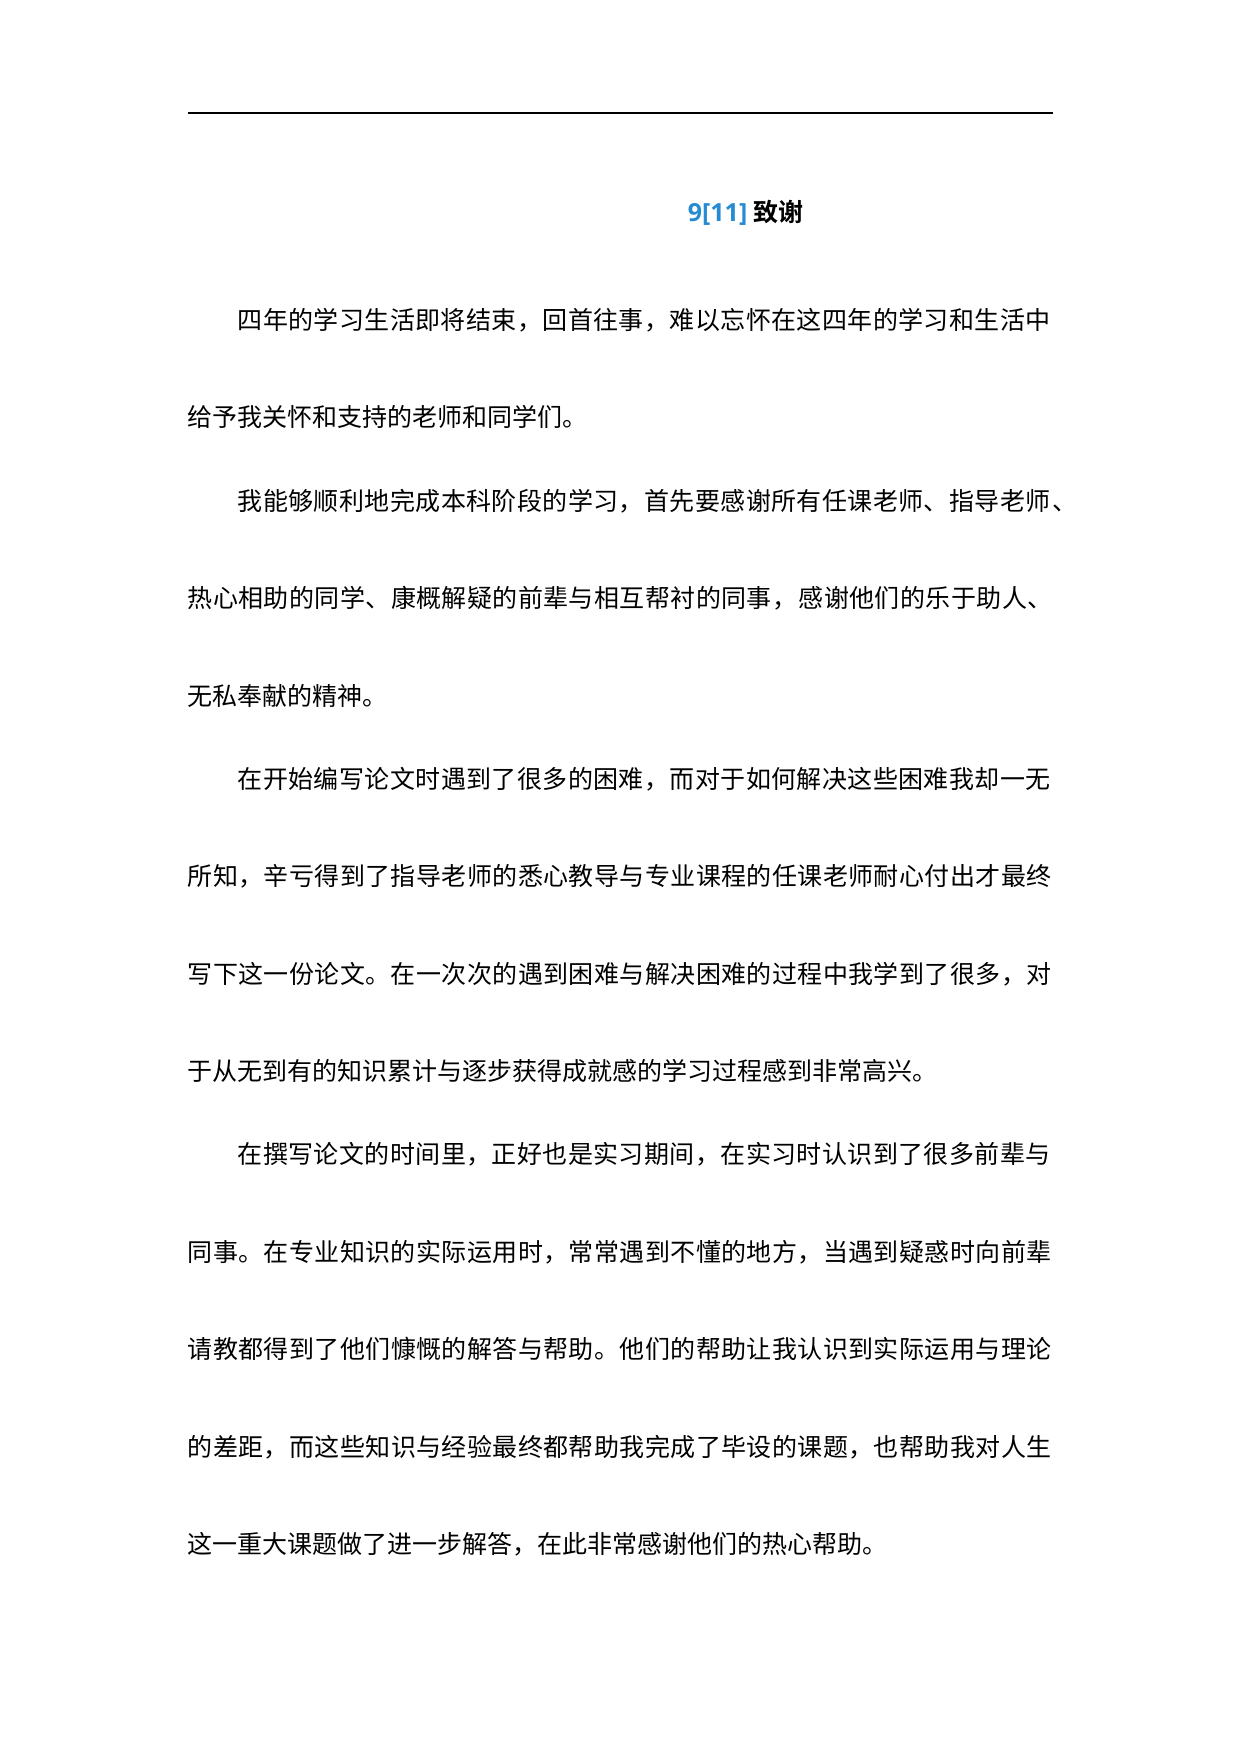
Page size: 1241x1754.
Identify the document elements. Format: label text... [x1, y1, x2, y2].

text 在开始编写论文时遇到了很多的困难，而对于如何解决这些困难我却一无所知，辛亏得到了指导老师的悉心教导与专业课程的任课老师耐心付出才最终写下这一份论文。在一次次的遇到困难与解决困难的过程中我学到了很多，对于从无到有的知识累计与逐步获得成就感的学习过程感到非常高兴。 [187, 745, 1053, 1102]
text 四年的学习生活即将结束，回首往事，难以忘怀在这四年的学习和生活中给予我关怀老师和同学们。 [187, 286, 1053, 448]
subtitle 致谢 [433, 178, 1053, 243]
text 我能够顺利地完成本科阶段的学习，首先要感谢所有任课老师、指导老师、热心相助的同学、康概解疑的前辈与相互帮衬的同事，感谢他们的乐于助人、无私奉献的精神。 [187, 467, 1053, 727]
text 在撰写论文的时间里，正好也是实习期间，在实习时认识到了很多前辈与同事。在专业知识的实际运用时，常常遇到不懂的地方，当遇到疑惑时向前辈请教都得到了他们慷慨的解答与帮助。他们的帮助让我认识到实际运用与理论的差距，而这些知识与经验最终都帮助我完成了毕设的课题，也帮助我对人生这一重大课题做了进一步解答，在此非常感谢他们的热心帮助。 [187, 1120, 1053, 1575]
